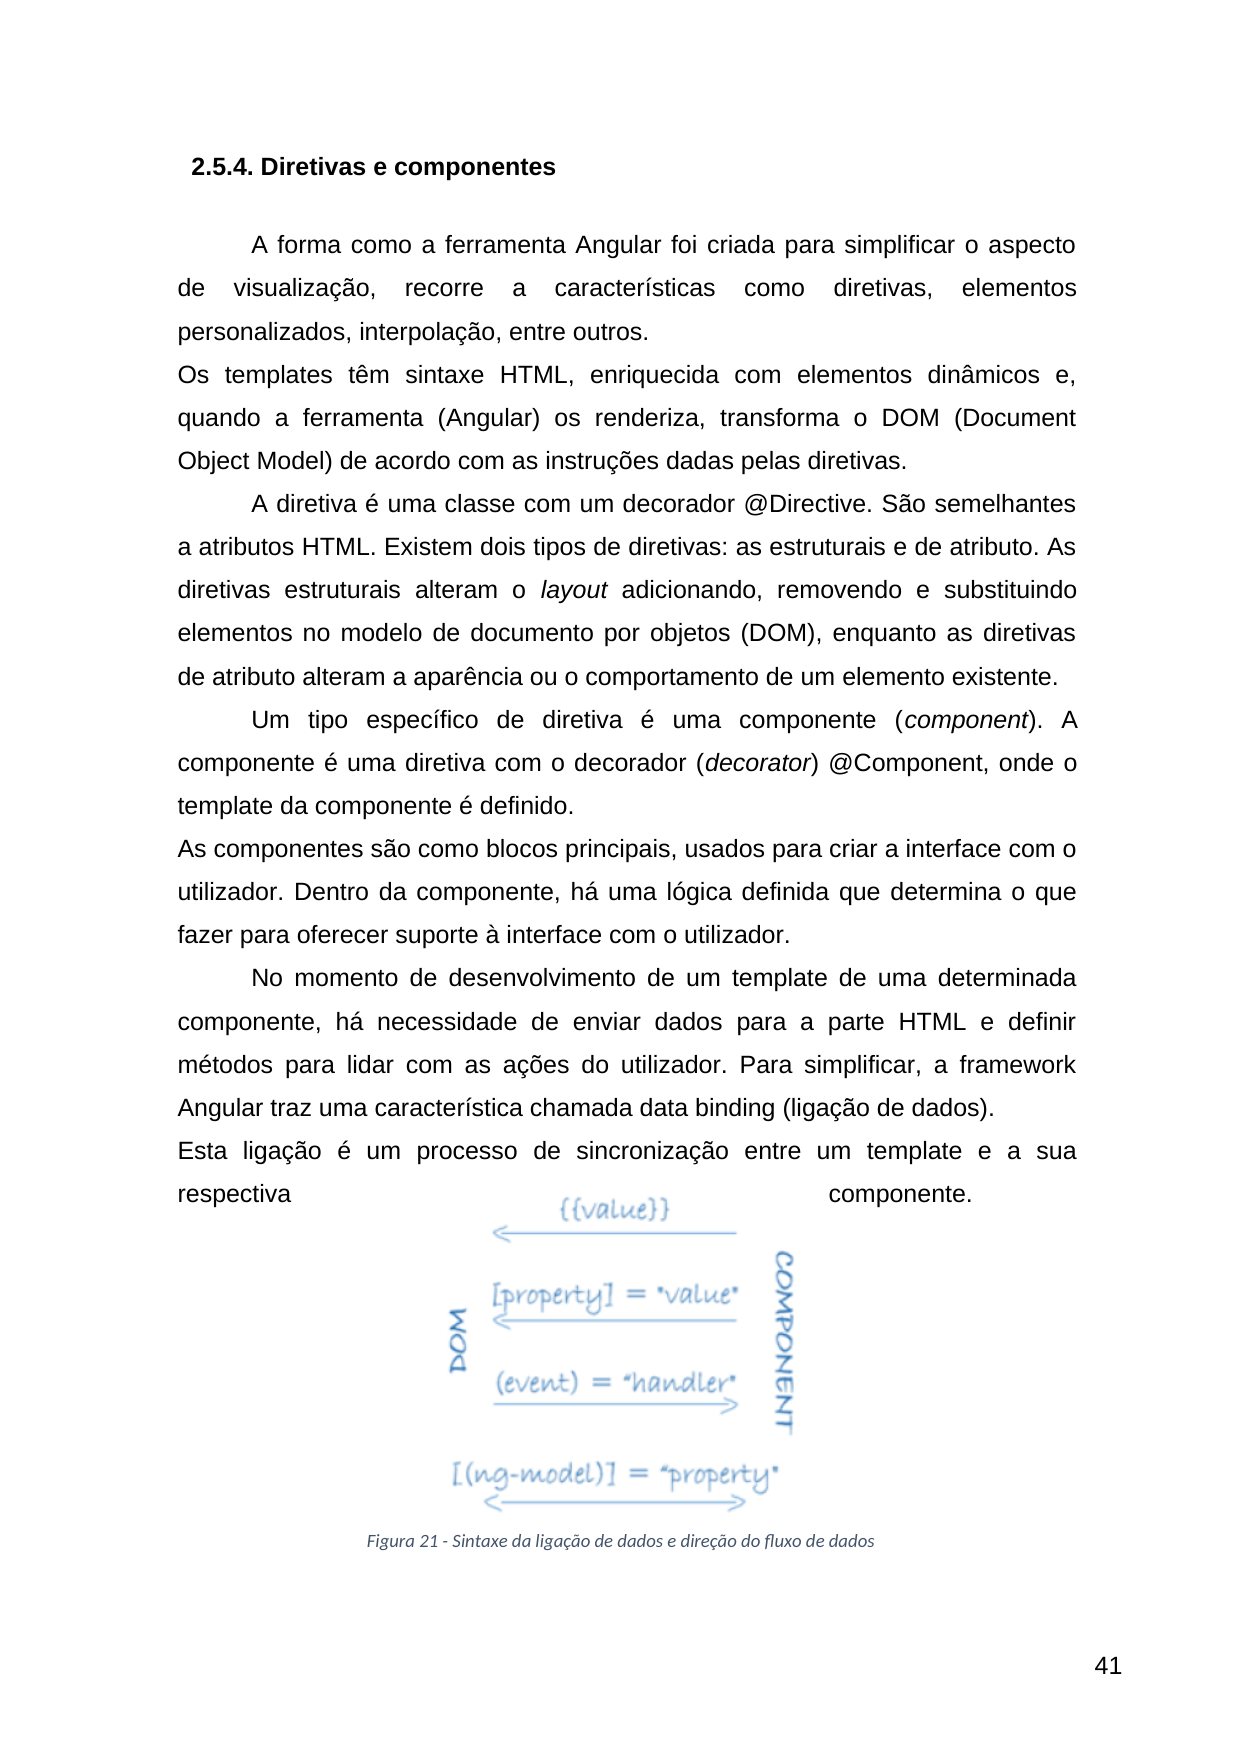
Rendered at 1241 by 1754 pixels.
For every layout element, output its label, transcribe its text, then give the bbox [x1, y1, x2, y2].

text Esta ligação é um processo de sincronização entre um template e a sua respectiva componente. [177, 1136, 1078, 1208]
text Um tipo específico de diretiva é uma componente (component). A componente é uma diretiva com o decorador (decorator) @Component, onde o template da componente é definido. [177, 705, 1078, 820]
text A forma como a ferramenta Angular foi criada para simplificar o aspecto de visualização, recorre a características como diretivas, elementos personalizados, interpolação, entre outros. [177, 230, 1078, 345]
subtitle 2.5.4. Diretivas e componentes [177, 152, 1078, 181]
picture [443, 1189, 809, 1511]
text As componentes são como blocos principais, usados para criar a interface com o utilizador. Dentro da componente, há uma lógica definida que determina o que fazer para oferecer suporte à interface com o utilizador. [177, 834, 1078, 949]
text No momento de desenvolvimento de um template de uma determinada componente, há necessidade de enviar dados para a parte HTML e definir métodos para lidar com as ações do utilizador. Para simplificar, a framework Angular traz uma característica chamada data binding (ligação de dados). [177, 963, 1078, 1122]
text Os templates têm sintaxe HTML, enriquecida com elementos dinâmicos e, quando a ferramenta (Angular) os renderiza, transforma o DOM (Document Object Model) de acordo com as instruções dadas pelas diretivas. [177, 360, 1078, 475]
text A diretiva é uma classe com um decorador @Directive. São semelhantes a atributos HTML. Existem dois tipos de diretivas: as estruturais e de atributo. As diretivas estruturais alteram o layout adicionando, removendo e substituindo elementos no modelo de documento por objetos (DOM), enquanto as diretivas de atributo alteram a aparência ou o comportamento de um elemento existente. [177, 489, 1078, 690]
